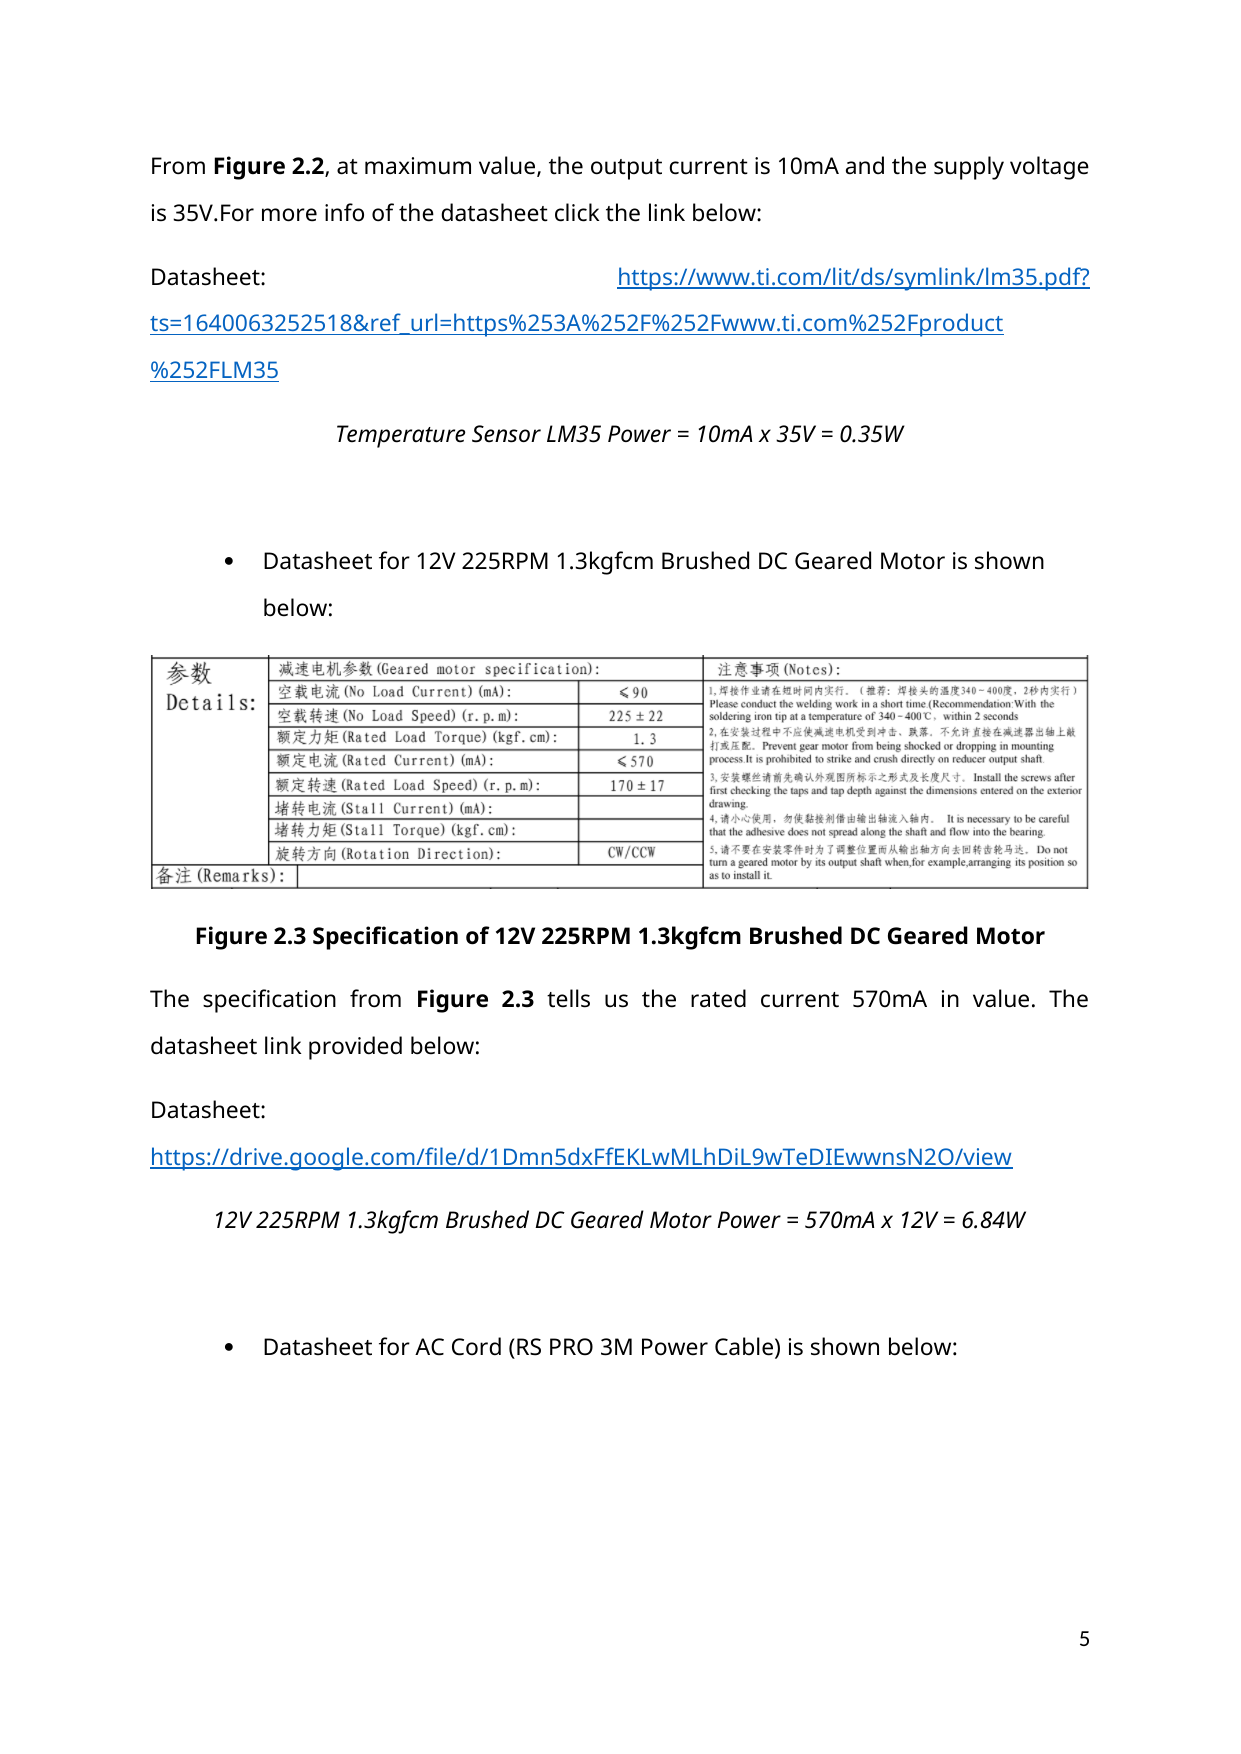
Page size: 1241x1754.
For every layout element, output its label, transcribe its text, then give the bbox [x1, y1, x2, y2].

text The specification from Figure 2.3 tells us the rated current 570mA in value. The datasheet link provided below: [150, 983, 1090, 1061]
text 12V 225RPM 1.3kgfcm Brushed DC Geared Motor Power = 570mA x 12V = 6.84W [150, 1204, 1090, 1235]
text Temperature Sensor LM35 Power = 10mA x 35V = 0.35W [150, 418, 1090, 449]
text Figure 2.3 Specification of 12V 225RPM 1.3kgfcm Brushed DC Geared Motor [150, 920, 1090, 951]
list Datasheet for AC Cord (RS PRO 3M Power Cable) is shown below: [225, 1331, 1090, 1362]
text Datasheet: https://drive.google.com/file/d/1Dmn5dxFfEKLwMLhDiL9wTeDIEwwnsN2O/view [150, 1094, 1090, 1172]
list Datasheet for 12V 225RPM 1.3kgfcm Brushed DC Geared Motor is shown below: [225, 545, 1090, 623]
picture [150, 655, 1091, 889]
text From Figure 2.2, at maximum value, the output current is 10mA and the supply voltage is 35V.For more info of the datasheet click the link below: [150, 150, 1090, 228]
text Datasheet: https://www.ti.com/lit/ds/symlink/lm35.pdf?ts=1640063252518&ref_url=https%253A%252F%252Fwww.ti.com%252Fproduct%252FLM35 [150, 260, 1090, 385]
